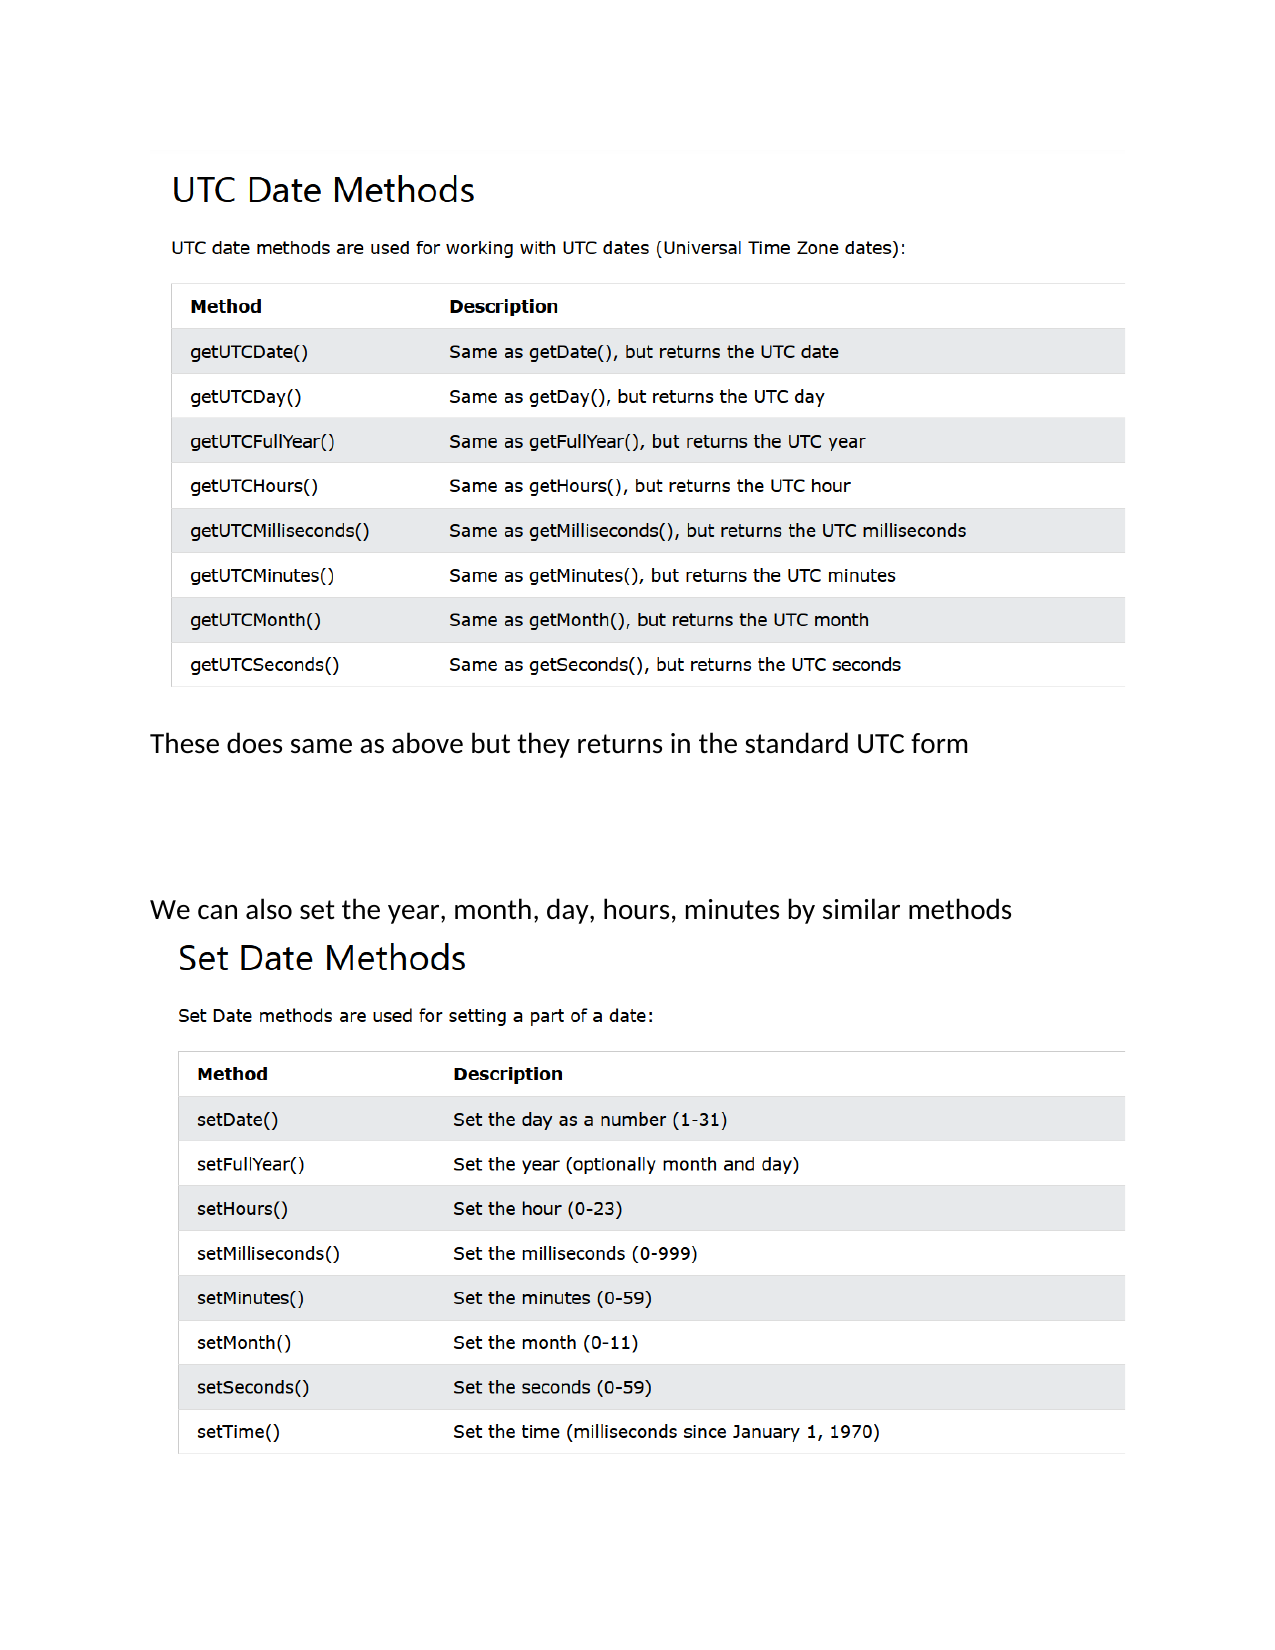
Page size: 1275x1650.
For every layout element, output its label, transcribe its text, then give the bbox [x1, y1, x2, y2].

text These does same as above but they returns in the standard UTC form [150, 725, 1125, 761]
picture [150, 928, 1125, 1464]
picture [150, 150, 1125, 707]
text We can also set the year, month, day, hours, minutes by similar methods [150, 891, 1125, 928]
